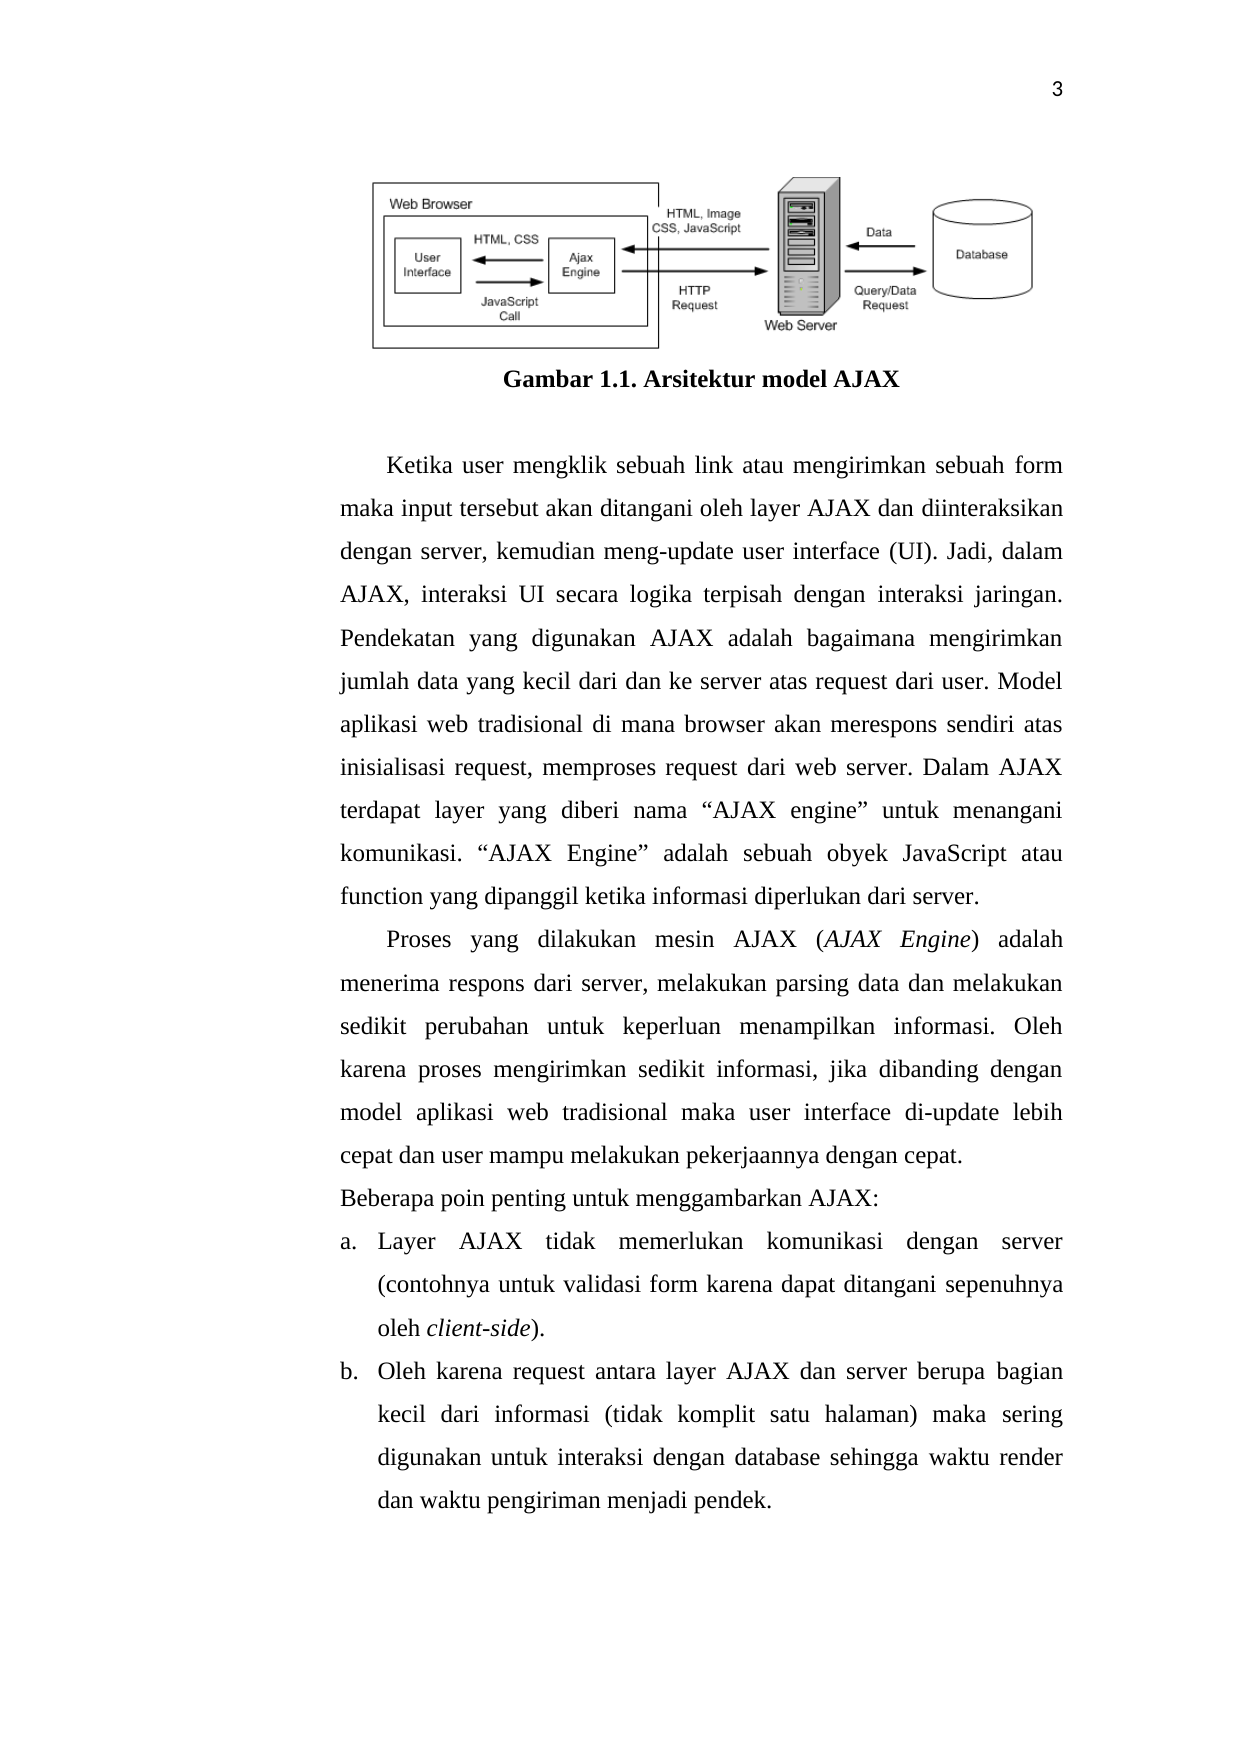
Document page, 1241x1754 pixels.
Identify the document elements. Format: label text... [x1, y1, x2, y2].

list Ketika user mengklik sebuah link atau mengirimkan sebuah form maka input tersebut akan ditangani oleh layer AJAX dan diinteraksikan dengan server, kemudian meng-update user interface (UI). Jadi, dalam AJAX, interaksi UI secara logika terpisah dengan interaksi jaringan. Pendekatan yang digunakan AJAX adalah bagaimana mengirimkan jumlah data yang kecil dari dan ke server atas request dari user. Model aplikasi web tradisional di mana browser akan merespons sendiri atas inisialisasi request, memproses request dari web server. Dalam AJAX terdapat layer yang diberi nama “AJAX engine” untuk menangani komunikasi. “AJAX Engine” adalah sebuah obyek JavaScript atau function yang dipanggil ketika informasi diperlukan dari server. [340, 450, 1063, 910]
list Oleh karena request antara layer AJAX dan server berupa bagian kecil dari informasi (tidak komplit satu halaman) maka sering digunakan untuk interaksi dengan database sehingga waktu render dan waktu pengiriman menjadi pendek. [340, 1356, 1063, 1514]
list Gambar 1.1. Arsitektur model AJAX [340, 364, 1063, 393]
list Beberapa poin penting untuk menggambarkan AJAX: [340, 1183, 1063, 1212]
list Proses yang dilakukan mesin AJAX (AJAX Engine) adalah menerima respons dari server, melakukan parsing data dan melakukan sedikit perubahan untuk keperluan menampilkan informasi. Oleh karena proses mengirimkan sedikit informasi, jika dibanding dengan model aplikasi web tradisional maka user interface di-update lebih cepat dan user mampu melakukan pekerjaannya dengan cepat. [340, 924, 1063, 1169]
list Layer AJAX tidak memerlukan komunikasi dengan server (contohnya untuk validasi form karena dapat ditangani sepenuhnya oleh client-side). [340, 1226, 1063, 1341]
